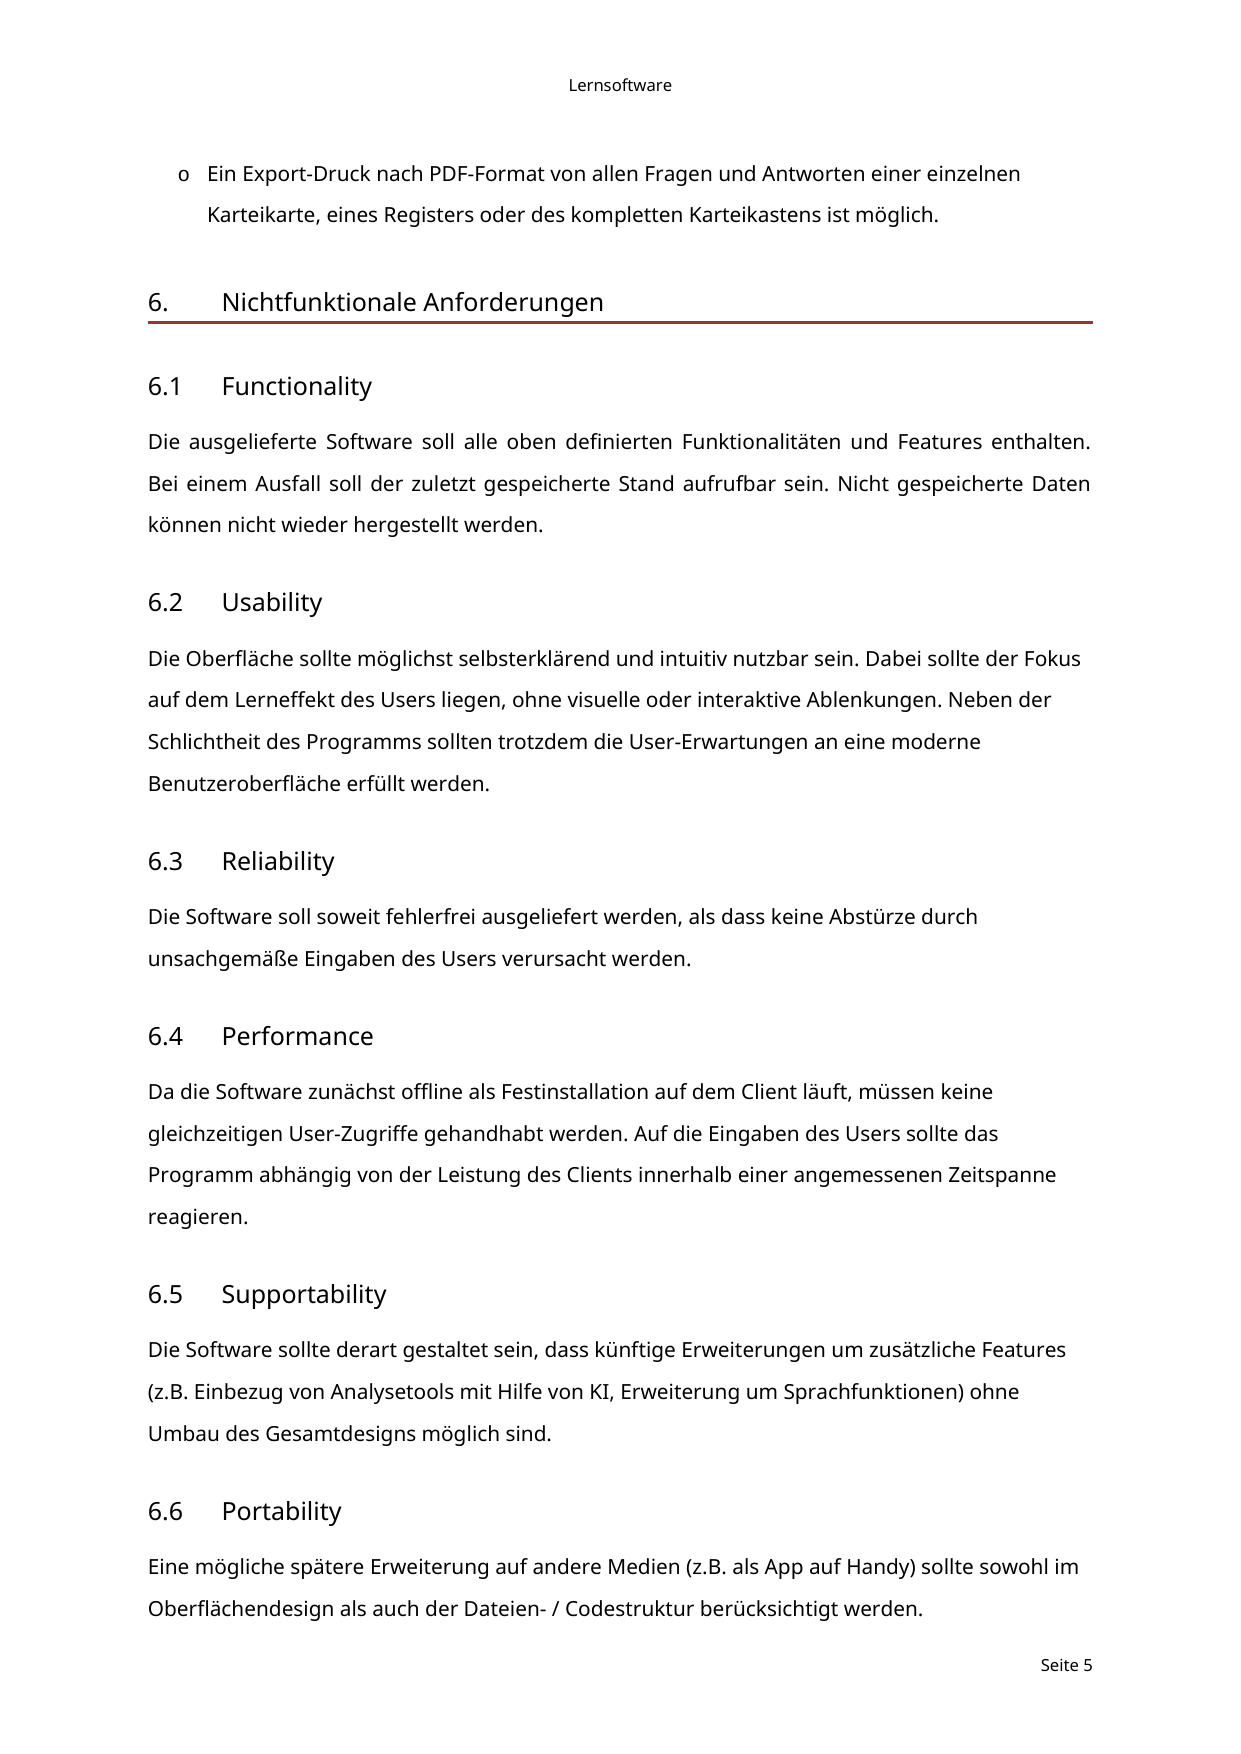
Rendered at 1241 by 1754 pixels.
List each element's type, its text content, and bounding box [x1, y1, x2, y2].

text Die Software sollte derart gestaltet sein, dass künftige Erweiterungen um zusätzliche Features (z.B. Einbezug von Analysetools mit Hilfe von KI, Erweiterung um Sprachfunktionen) ohne Umbau des Gesamtdesigns möglich sind. [148, 1324, 1093, 1449]
subtitle Functionality [148, 362, 1093, 403]
subtitle Performance [148, 1012, 1093, 1053]
subtitle Usability [148, 578, 1093, 620]
text Die Software soll soweit fehlerfrei ausgeliefert werden, als dass keine Abstürze durch unsachgemäße Eingaben des Users verursacht werden. [148, 891, 1093, 974]
text Nichtfunktionale Anforderungen [148, 285, 1093, 321]
text Die Oberfläche sollte möglichst selbsterklärend und intuitiv nutzbar sein. Dabei sollte der Fokus auf dem Lerneffekt des Users liegen, ohne visuelle oder interaktive Ablenkungen. Neben der Schlichtheit des Programms sollten trotzdem die User-Erwartungen an eine moderne Benutzeroberfläche erfüllt werden. [148, 633, 1093, 799]
subtitle Supportability [148, 1270, 1093, 1312]
subtitle Reliability [148, 837, 1093, 878]
subtitle Portability [148, 1487, 1093, 1528]
text Da die Software zunächst offline als Festinstallation auf dem Client läuft, müssen keine gleichzeitigen User-Zugriffe gehandhabt werden. Auf die Eingaben des Users sollte das Programm abhängig von der Leistung des Clients innerhalb einer angemessenen Zeitspanne reagieren. [148, 1066, 1093, 1233]
text Die ausgelieferte Software soll alle oben definierten Funktionalitäten und Features enthalten. Bei einem Ausfall soll der zuletzt gespeicherte Stand aufrufbar sein. Nicht gespeicherte Daten können nicht wieder hergestellt werden. [148, 416, 1093, 541]
text Eine mögliche spätere Erweiterung auf andere Medien (z.B. als App auf Handy) sollte sowohl im Oberflächendesign als auch der Dateien- / Codestruktur berücksichtigt werden. [148, 1541, 1093, 1624]
text Ein Export-Druck nach PDF-Format von allen Fragen und Antworten einer einzelnen Karteikarte, eines Registers oder des kompletten Karteikastens ist möglich. [177, 148, 1093, 231]
